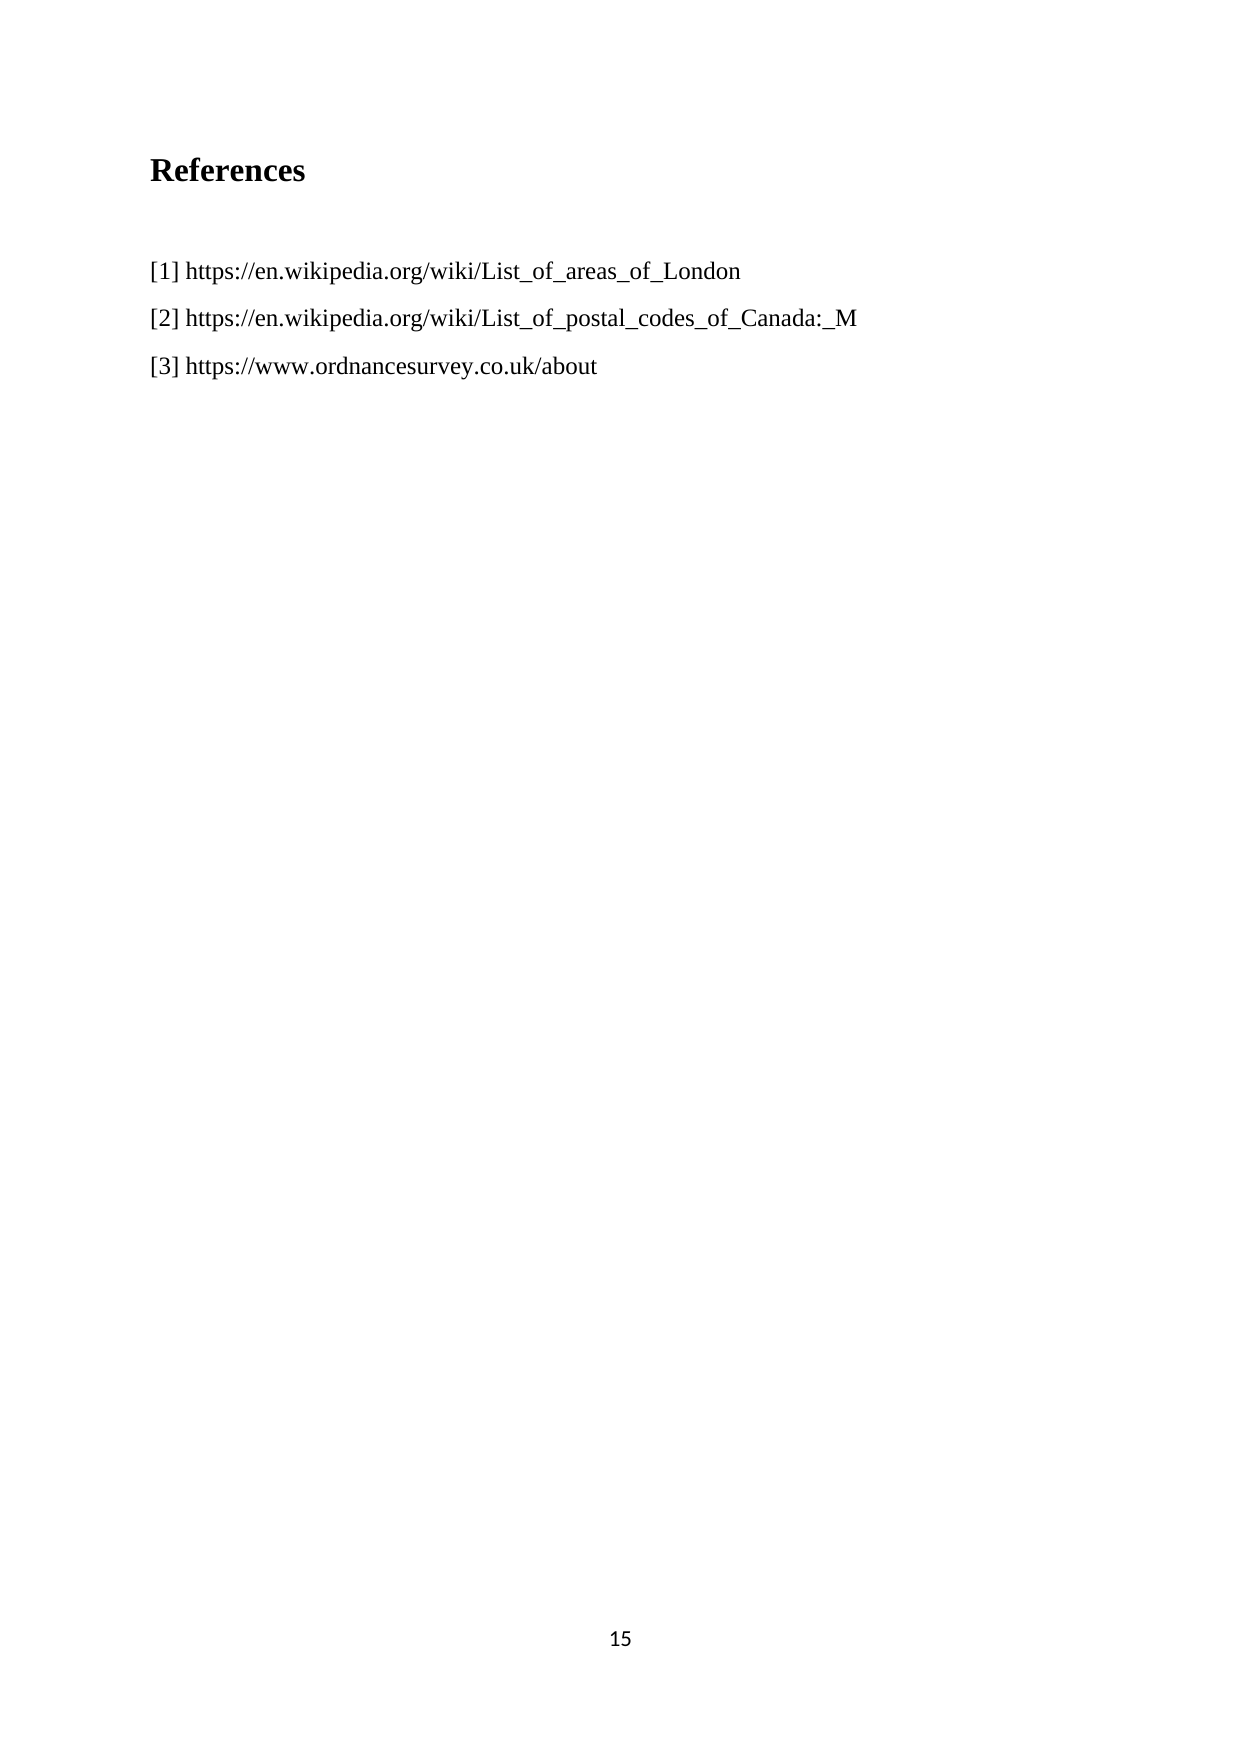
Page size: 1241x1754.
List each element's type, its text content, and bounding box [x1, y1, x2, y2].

text [2] https://en.wikipedia.org/wiki/List_of_postal_codes_of_Canada:_M [150, 303, 1090, 332]
text References [150, 150, 1090, 188]
text [1] https://en.wikipedia.org/wiki/List_of_areas_of_London [150, 256, 1090, 284]
text [3] https://www.ordnancesurvey.co.uk/about [150, 351, 1090, 380]
